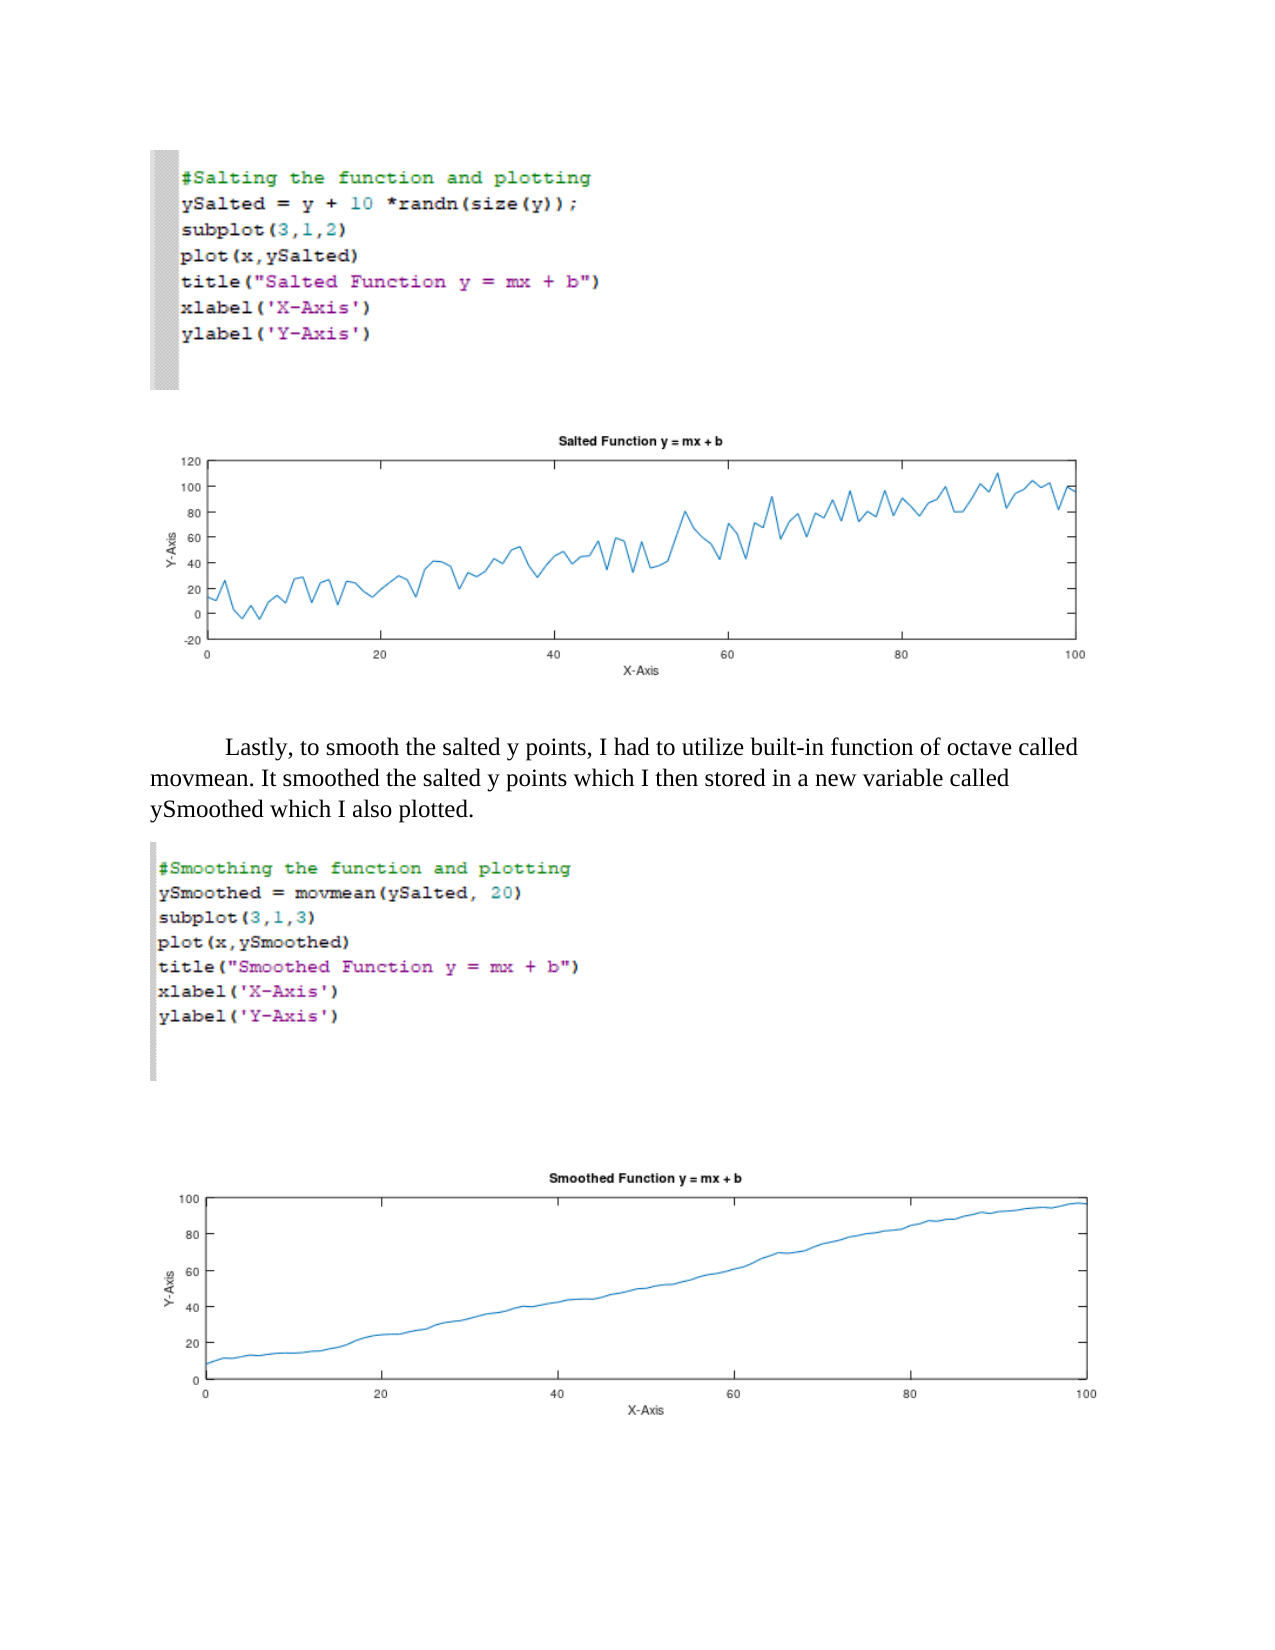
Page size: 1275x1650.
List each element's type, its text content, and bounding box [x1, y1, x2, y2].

picture [150, 842, 879, 1081]
picture [150, 408, 1125, 714]
text Lastly, to smooth the salted y points, I had to utilize built-in function of octave called movmean. It smoothed the salted y points which I then stored in a new variable called ySmoothed which I also plotted. [150, 732, 1125, 823]
picture [150, 150, 1055, 390]
picture [150, 1147, 1125, 1434]
